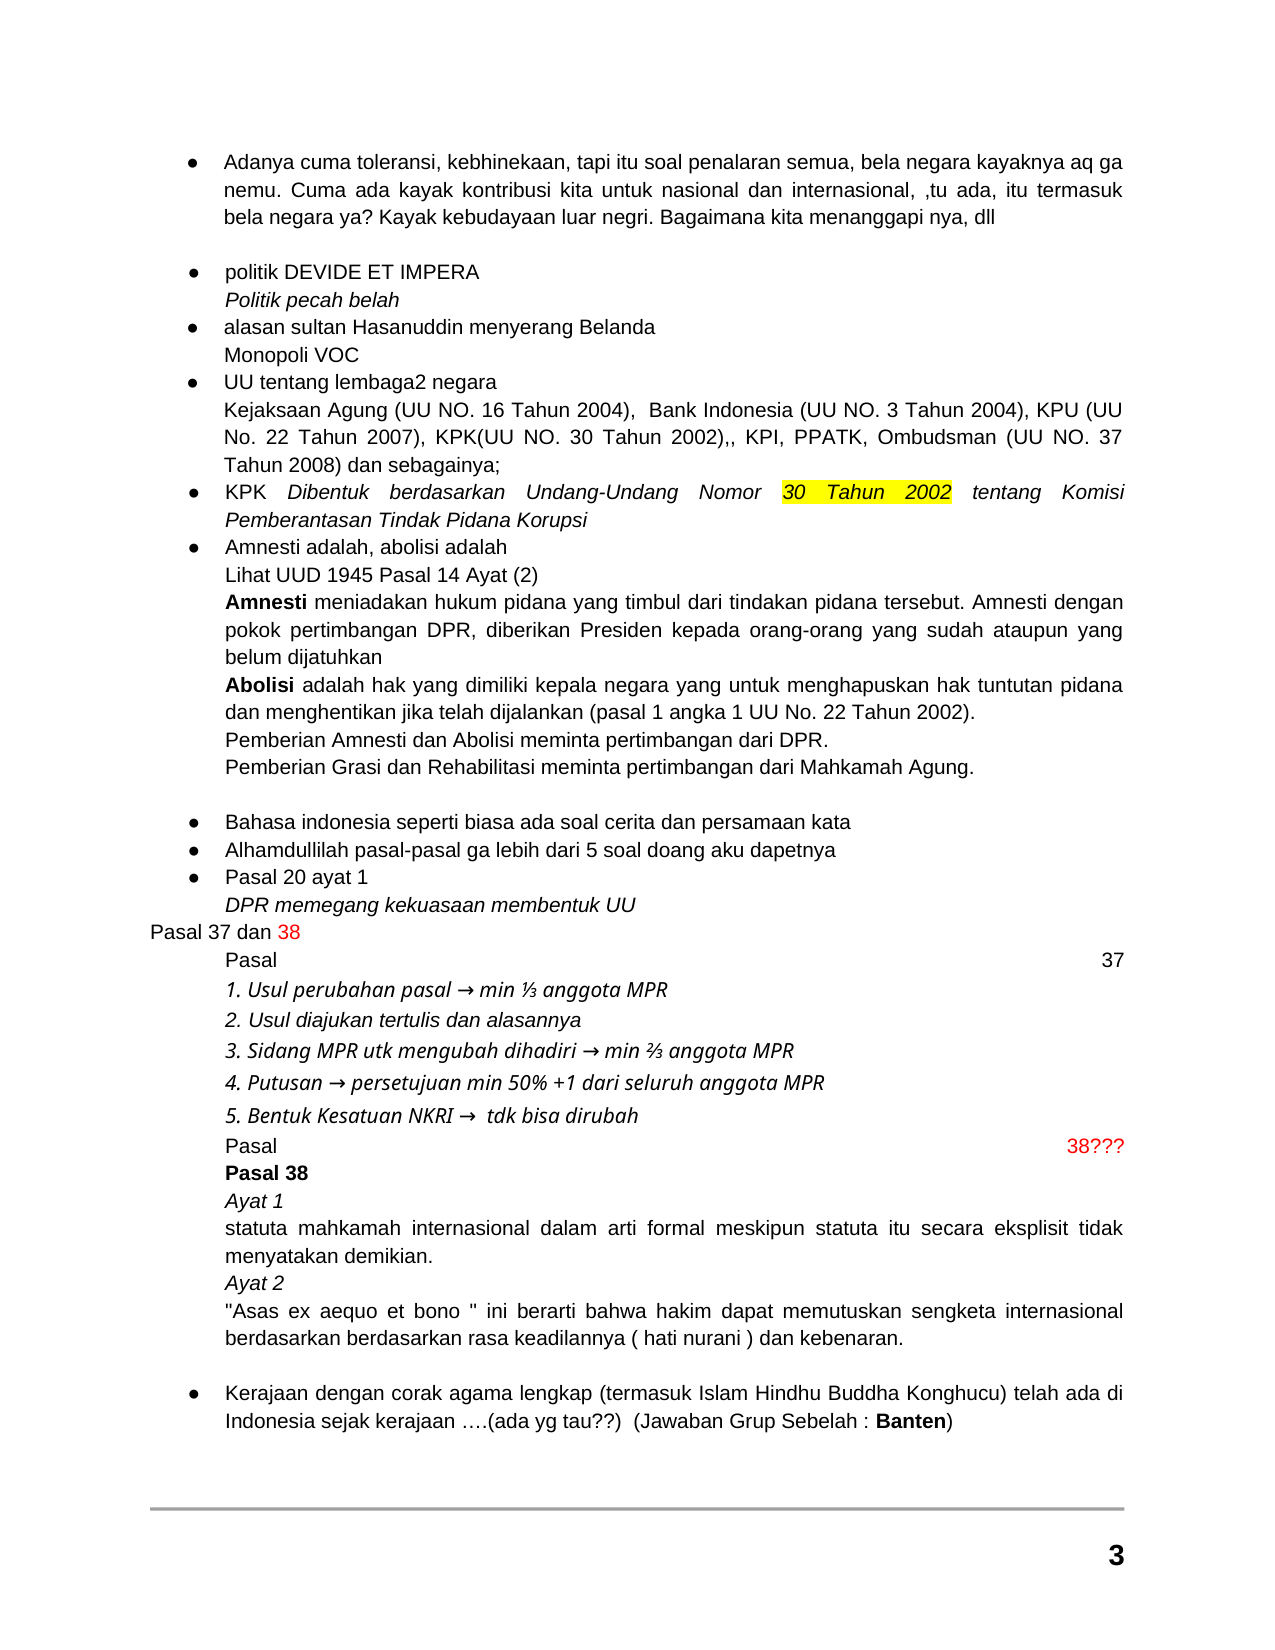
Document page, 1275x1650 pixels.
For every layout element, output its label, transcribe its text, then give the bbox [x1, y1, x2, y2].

list Alhamdullilah pasal-pasal ga lebih dari 5 soal doang aku dapetnya [187, 837, 1124, 861]
text Ayat 1 [225, 1188, 1124, 1212]
list Bahasa indonesia seperti biasa ada soal cerita dan persamaan kata [187, 810, 1124, 834]
text 5. Bentuk Kesatuan NKRI → tdk bisa dirubah [225, 1101, 1124, 1129]
list KPK Dibentuk berdasarkan Undang-Undang Nomor 30 Tahun 2002 tentang Komisi Pemberantasan Tindak Pidana Korupsi [187, 480, 1124, 531]
list alasan sultan Hasanuddin menyerang Belanda [186, 315, 1124, 339]
list Kerajaan dengan corak agama lengkap (termasuk Islam Hindhu Buddha Konghucu) telah ada di Indonesia sejak kerajaan ….(ada yg tau??) (Jawaban Grup Sebelah : Banten) [187, 1381, 1124, 1432]
text Pemberian Amnesti dan Abolisi meminta pertimbangan dari DPR. [225, 727, 1124, 751]
list Amnesti adalah, abolisi adalah [187, 535, 1124, 559]
text DPR memegang kekuasaan membentuk UU [225, 892, 1124, 916]
text Pasal 37 1. Usul perubahan pasal → min ⅓ anggota MPR [225, 947, 1124, 1004]
list UU tentang lembaga2 negara [186, 370, 1124, 394]
text Pasal 37 dan 38 [150, 920, 1124, 944]
text Lihat UUD 1945 Pasal 14 Ayat (2) [225, 562, 1124, 586]
text Kejaksaan Agung (UU NO. 16 Tahun 2004), Bank Indonesia (UU NO. 3 Tahun 2004), KPU (UU No. 22 Tahun 2007), KPK(UU NO. 30 Tahun 2002),, KPI, PPATK, Ombudsman (UU NO. 37 Tahun 2008) dan sebagainya; [224, 397, 1124, 476]
text Ayat 2 [225, 1271, 1124, 1295]
text Monopoli VOC [224, 342, 1124, 366]
text 2. Usul diajukan tertulis dan alasannya [225, 1008, 1124, 1032]
text statuta mahkamah internasional dalam arti formal meskipun statuta itu secara eksplisit tidak menyatakan demikian. [225, 1216, 1124, 1267]
text Pasal 38??? Pasal 38 [225, 1133, 1124, 1185]
list Adanya cuma toleransi, kebhinekaan, tapi itu soal penalaran semua, bela negara kayaknya aq ga nemu. Cuma ada kayak kontribusi kita untuk nasional dan internasional, ,tu ada, itu termasuk bela negara ya? Kayak kebudayaan luar negri. Bagaimana kita menanggapi nya, dll [186, 150, 1124, 229]
text 3. Sidang MPR utk mengubah dihadiri → min ⅔ anggota MPR [225, 1036, 1124, 1064]
list Pasal 20 ayat 1 [187, 865, 1124, 889]
text 4. Putusan → persetujuan min 50% +1 dari seluruh anggota MPR [225, 1068, 1124, 1097]
text Amnesti meniadakan hukum pidana yang timbul dari tindakan pidana tersebut. Amnesti dengan pokok pertimbangan DPR, diberikan Presiden kepada orang-orang yang sudah ataupun yang belum dijatuhkan [225, 590, 1124, 669]
text Politik pecah belah [225, 287, 1124, 311]
text "Asas ex aequo et bono " ini berarti bahwa hakim dapat memutuskan sengketa internasional berdasarkan berdasarkan rasa keadilannya ( hati nurani ) dan kebenaran. [225, 1298, 1124, 1350]
text Abolisi adalah hak yang dimiliki kepala negara yang untuk menghapuskan hak tuntutan pidana dan menghentikan jika telah dijalankan (pasal 1 angka 1 UU No. 22 Tahun 2002). [225, 672, 1124, 724]
text Pemberian Grasi dan Rehabilitasi meminta pertimbangan dari Mahkamah Agung. [225, 755, 1124, 779]
list politik DEVIDE ET IMPERA [187, 260, 1124, 284]
